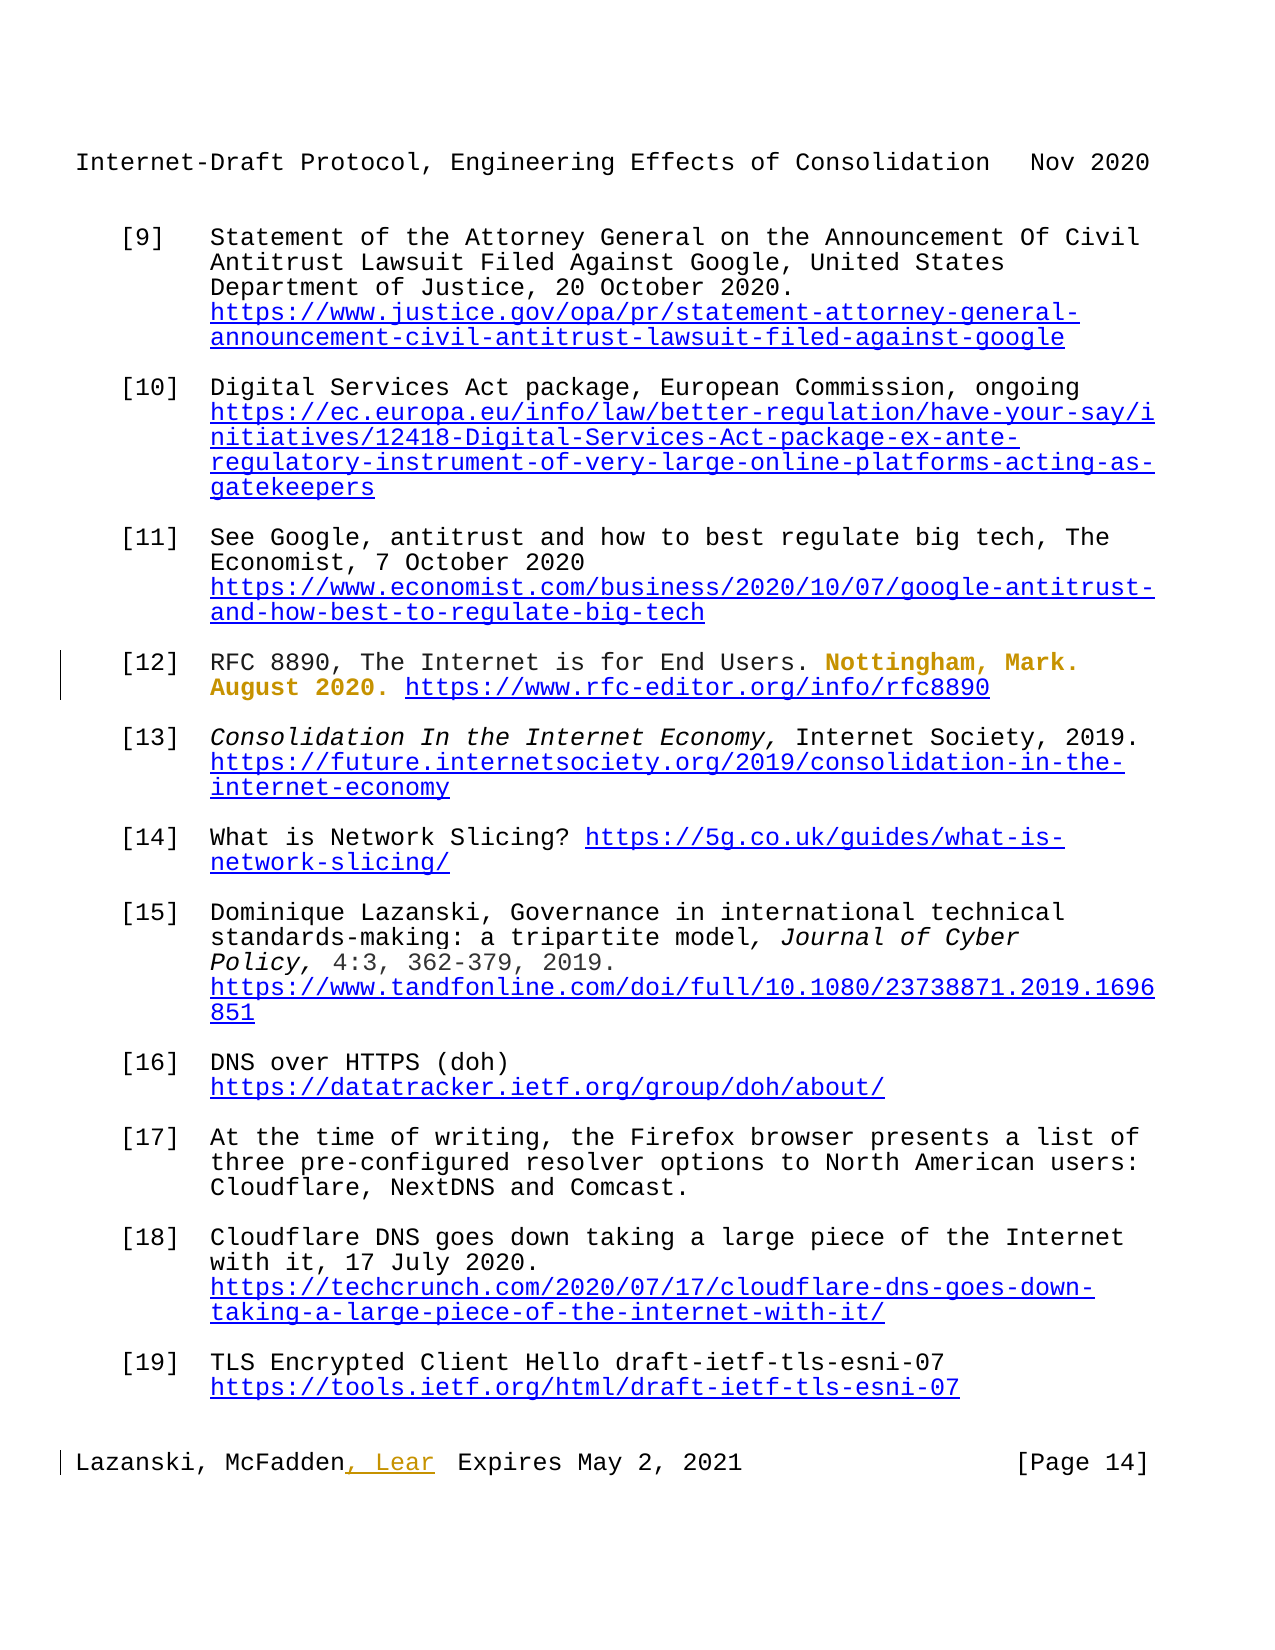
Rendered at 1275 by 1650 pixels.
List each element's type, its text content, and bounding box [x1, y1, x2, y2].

text At the time of writing, the Firefox browser presents a list of three pre-configured resolver options to North American users: Cloudflare, NextDNS and Comcast. [120, 1125, 1155, 1200]
text DNS over HTTPS (doh) https://datatracker.ietf.org/group/doh/about/ [120, 1050, 1155, 1100]
text What is Network Slicing? https://5g.co.uk/guides/what-is-network-slicing/ [120, 825, 1155, 875]
text Statement of the Attorney General on the Announcement Of Civil Antitrust Lawsuit Filed Against Google, United States Department of Justice, 20 October 2020. https://www.justice.gov/opa/pr/statement-attorney-general-announcement-civil-antitrust-lawsuit-filed-against-google [120, 225, 1155, 350]
text RFC 8890, The Internet is for End Users. Nottingham, Mark. August 2020. https://www.rfc-editor.org/info/rfc8890 [120, 650, 1155, 700]
text Consolidation In the Internet Economy, Internet Society, 2019. https://future.internetsociety.org/2019/consolidation-in-the-internet-economy [120, 725, 1155, 800]
text See Google, antitrust and how to best regulate big tech, The Economist, 7 October 2020 https://www.economist.com/business/2020/10/07/google-antitrust-and-how-best-to-regulate-big-tech [120, 525, 1155, 625]
text Dominique Lazanski, Governance in international technical standards-making: a tripartite model, Journal of Cyber Policy, 4:3, 362-379, 2019. https://www.tandfonline.com/doi/full/10.1080/23738871.2019.1696851 [120, 900, 1155, 1025]
text Cloudflare DNS goes down taking a large piece of the Internet with it, 17 July 2020. https://techcrunch.com/2020/07/17/cloudflare-dns-goes-down-taking-a-large-piece-of-the-internet-with-it/ [120, 1225, 1155, 1325]
text TLS Encrypted Client Hello draft-ietf-tls-esni-07 https://tools.ietf.org/html/draft-ietf-tls-esni-07 [120, 1350, 1155, 1400]
text Digital Services Act package, European Commission, ongoing https://ec.europa.eu/info/law/better-regulation/have-your-say/initiatives/12418-Digital-Services-Act-package-ex-ante-regulatory-instrument-of-very-large-online-platforms-acting-as-gatekeepers [120, 375, 1155, 500]
